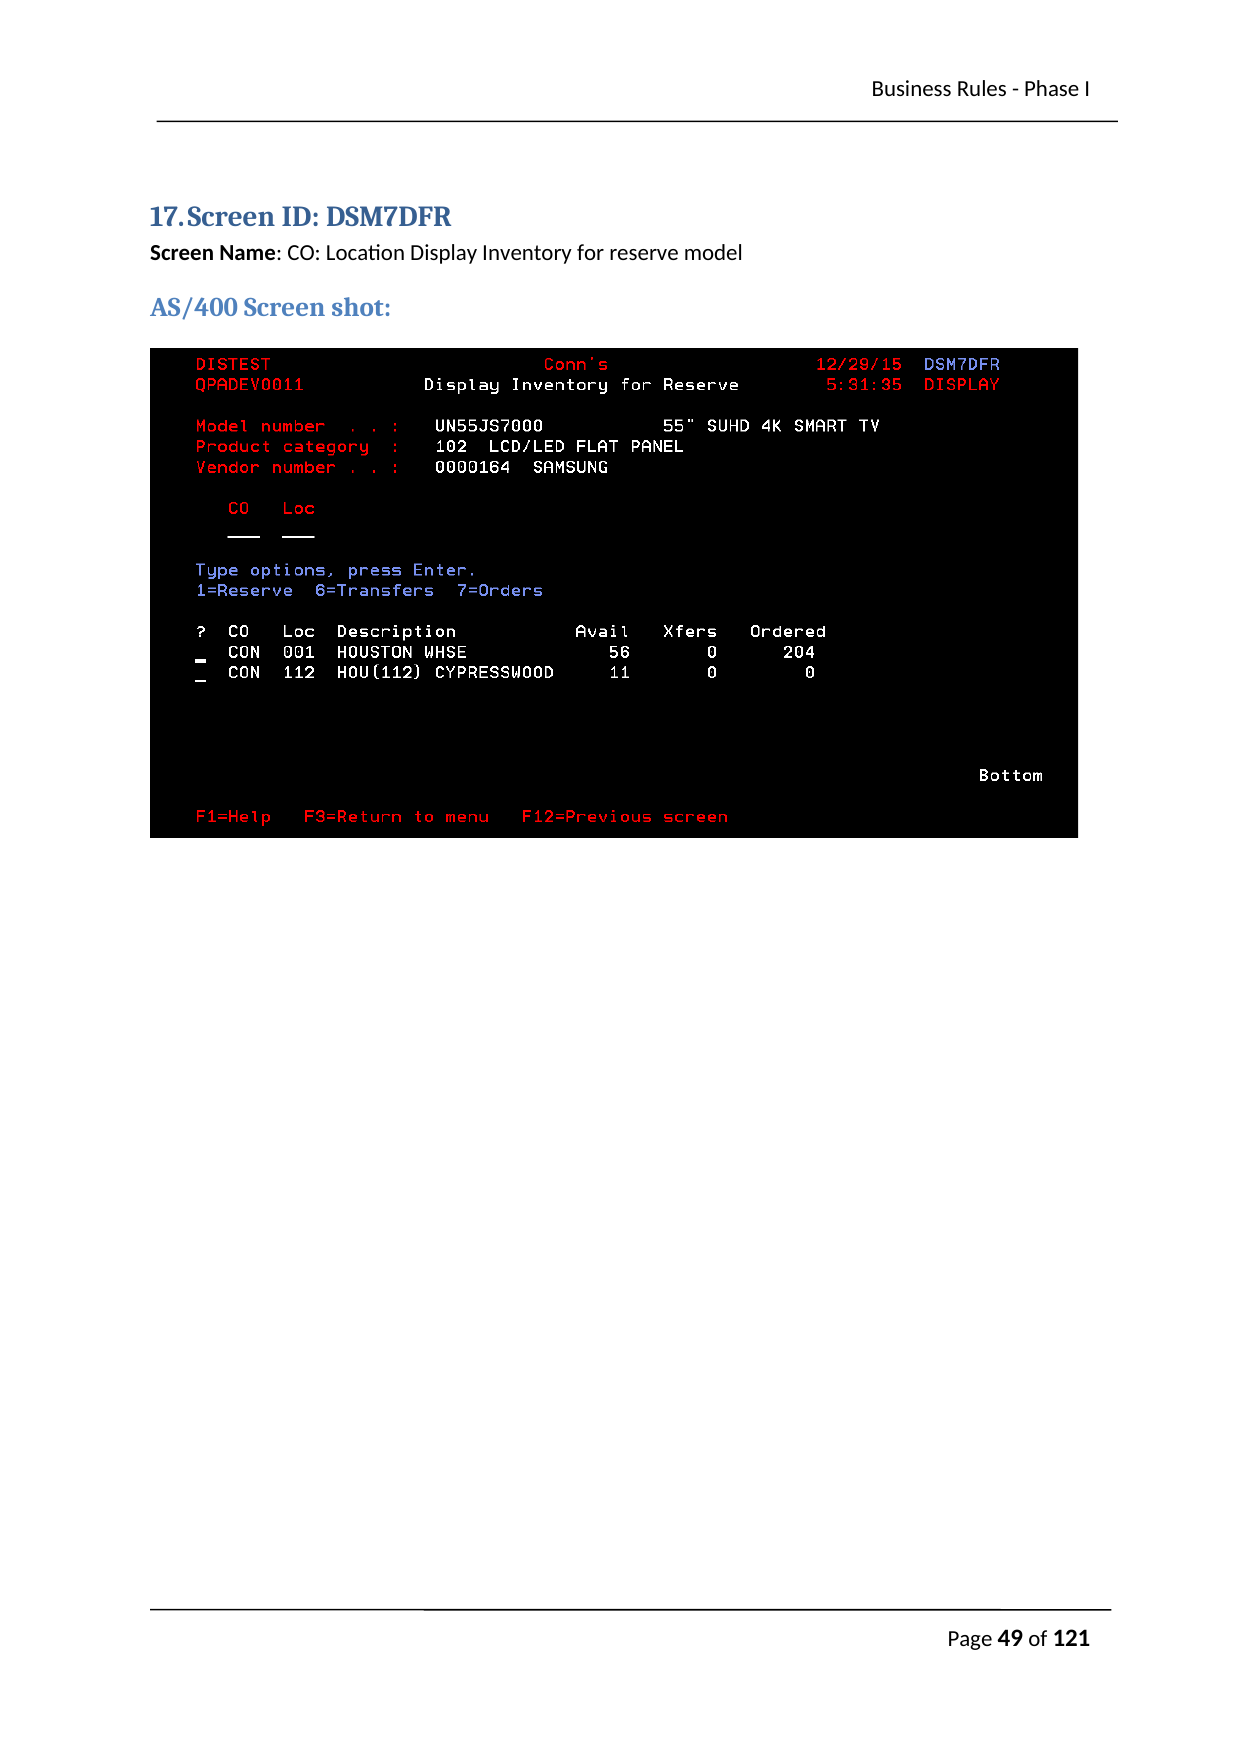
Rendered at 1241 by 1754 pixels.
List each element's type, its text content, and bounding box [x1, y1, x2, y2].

text Screen Name: CO: Location Display Inventory for reserve model [150, 238, 1090, 267]
subtitle Screen ID: DSM7DFR [150, 200, 1090, 233]
text AS/400 Screen shot: [150, 292, 1090, 323]
picture [150, 348, 1079, 838]
